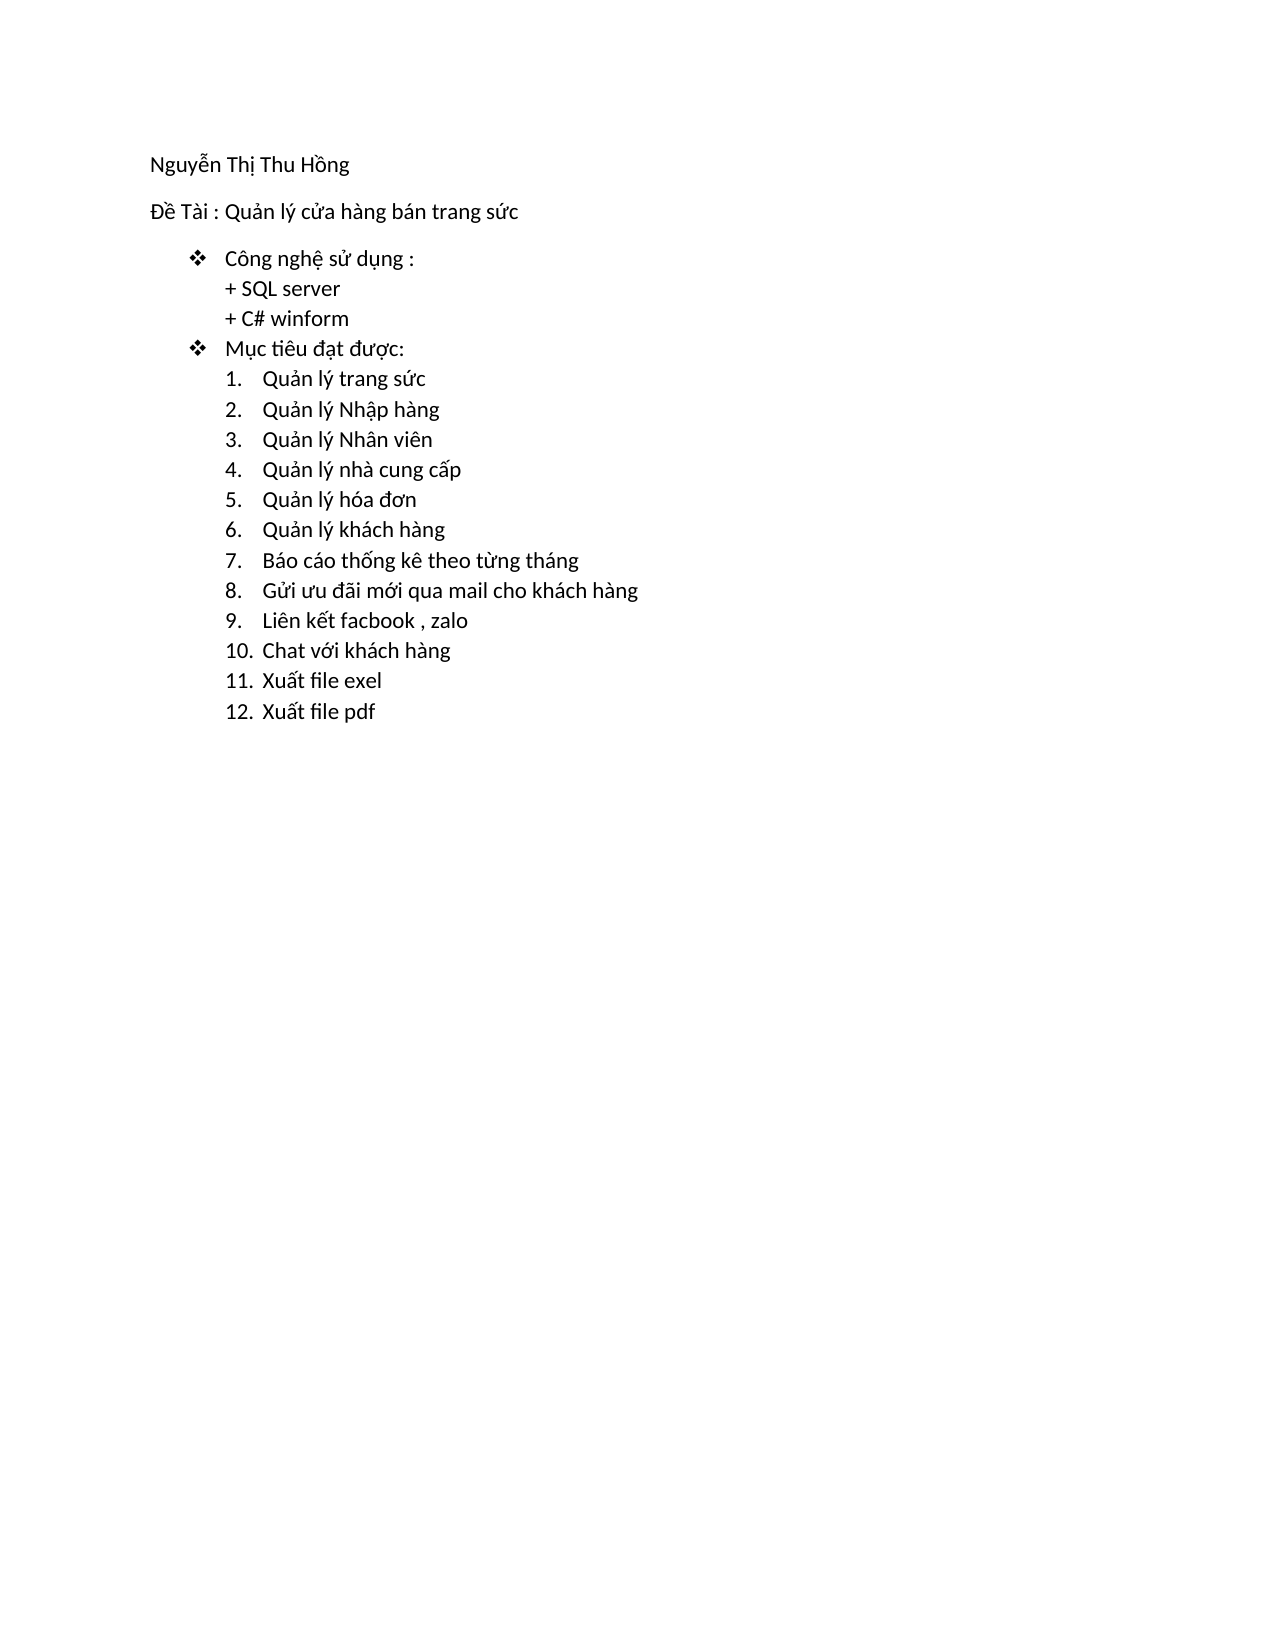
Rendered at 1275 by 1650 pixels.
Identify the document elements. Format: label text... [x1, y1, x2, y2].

text Đề Tài : Quản lý cửa hàng bán trang sức [150, 197, 1125, 225]
list Quản lý khách hàng [225, 516, 1125, 544]
list Quản lý Nhập hàng [225, 395, 1125, 423]
list + C# winform [225, 304, 1125, 332]
list Quản lý nhà cung cấp [225, 455, 1125, 483]
list Liên kết facbook , zalo [225, 606, 1125, 634]
text Nguyễn Thị Thu Hồng [150, 150, 1125, 178]
list Quản lý trang sức [225, 364, 1125, 393]
list Gửi ưu đãi mới qua mail cho khách hàng [225, 576, 1125, 604]
list Xuất file pdf [225, 697, 1125, 725]
list Quản lý hóa đơn [225, 485, 1125, 513]
list Chat với khách hàng [225, 636, 1125, 664]
list Xuất file exel [225, 667, 1125, 695]
list Công nghệ sử dụng : [187, 244, 1125, 272]
list Quản lý Nhân viên [225, 425, 1125, 453]
list Báo cáo thống kê theo từng tháng [225, 546, 1125, 574]
list + SQL server [225, 274, 1125, 302]
list Mục tiêu đạt được: [187, 334, 1125, 362]
